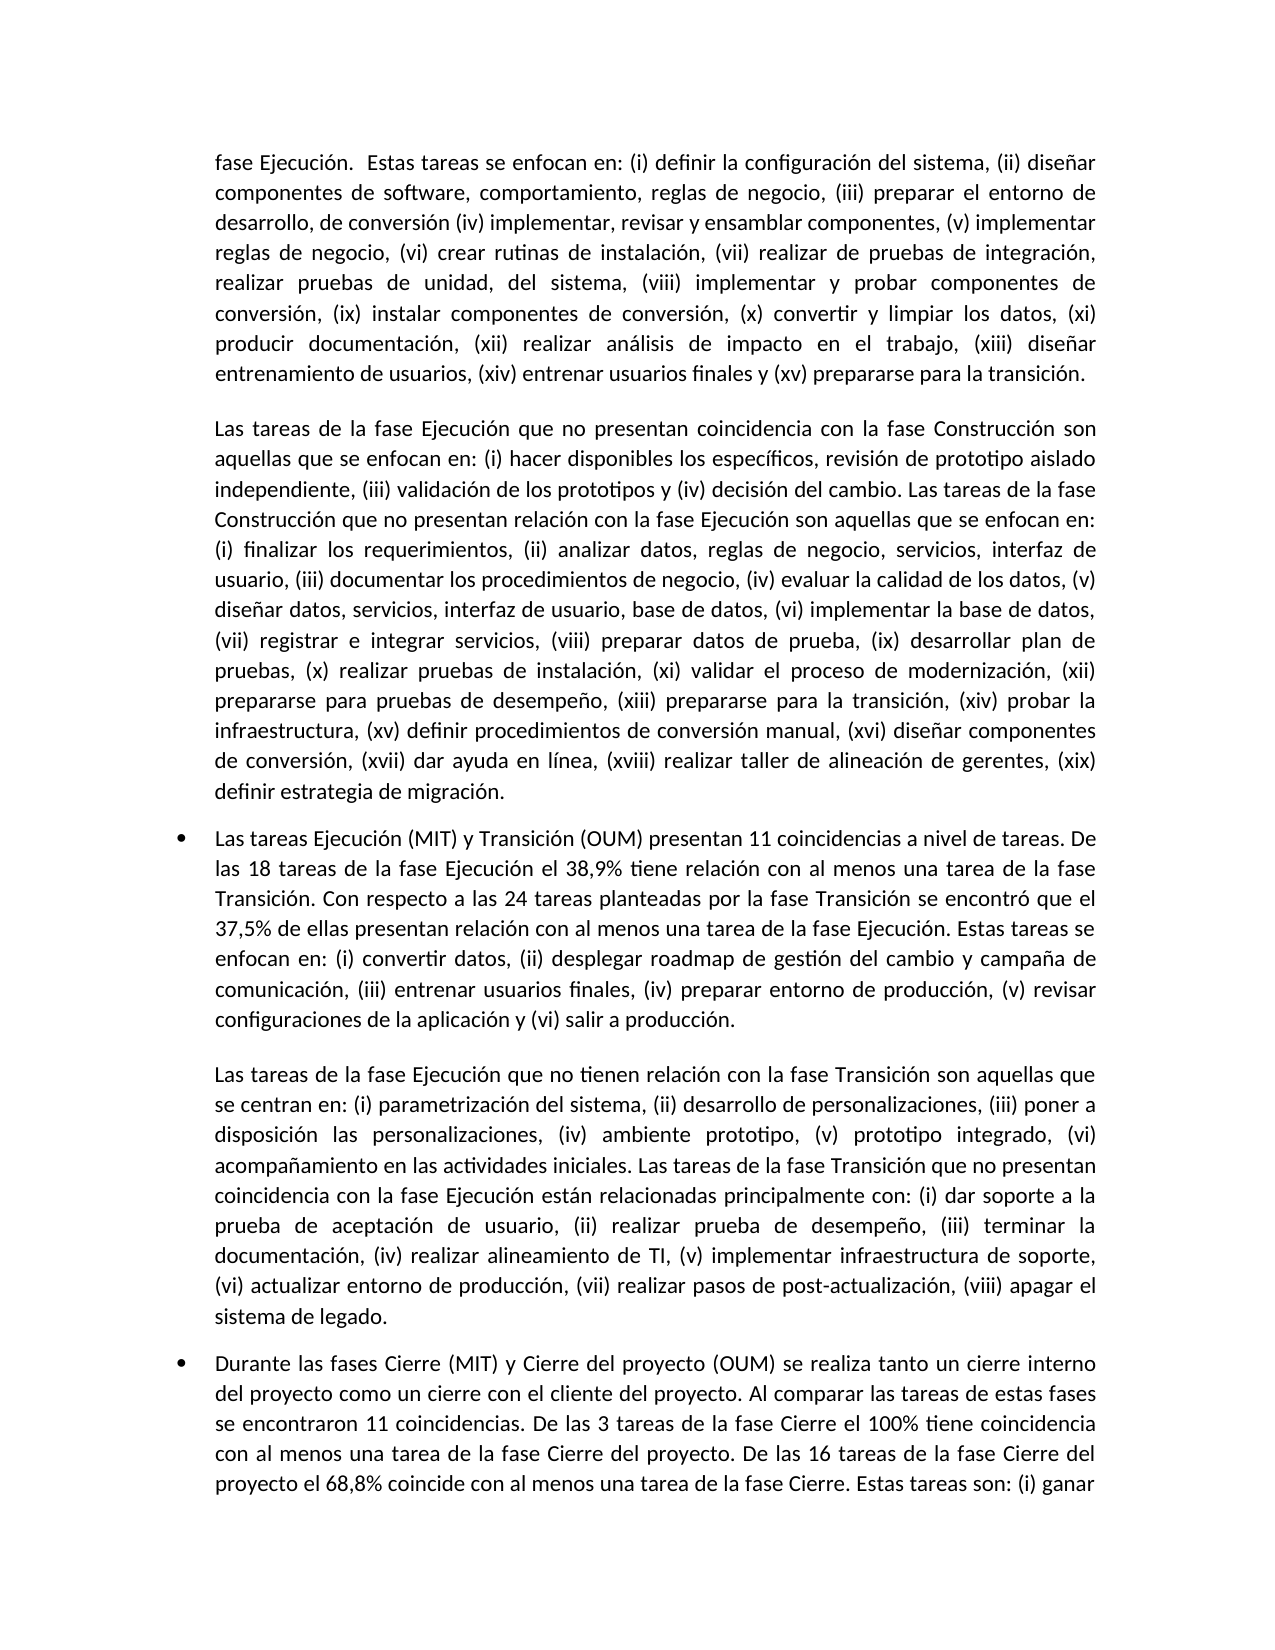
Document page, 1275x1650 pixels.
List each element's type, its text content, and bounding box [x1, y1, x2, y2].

list Las tareas Ejecución (MIT) y Transición (OUM) presentan 11 coincidencias a nivel de tareas. De las 18 tareas de la fase Ejecución el 38,9% tiene relación con al menos una tarea de la fase Transición. Con respecto a las 24 tareas planteadas por la fase Transición se encontró que el 37,5% de ellas presentan relación con al menos una tarea de la fase Ejecución. Estas tareas se enfocan en: (i) convertir datos, (ii) desplegar roadmap de gestión del cambio y campaña de comunicación, (iii) entrenar usuarios finales, (iv) preparar entorno de producción, (v) revisar configuraciones de la aplicación y (vi) salir a producción. [177, 824, 1098, 1033]
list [177, 148, 1098, 387]
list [177, 1349, 1098, 1497]
list Las tareas de la fase Ejecución que no tienen relación con la fase Transición son aquellas que se centran en: (i) parametrización del sistema, (ii) desarrollo de personalizaciones, (iii) poner a disposición las personalizaciones, (iv) ambiente prototipo, (v) prototipo integrado, (vi) acompañamiento en las actividades iniciales. Las tareas de la fase Transición que no presentan coincidencia con la fase Ejecución están relacionadas principalmente con: (i) dar soporte a la prueba de aceptación de usuario, (ii) realizar prueba de desempeño, (iii) terminar la documentación, (iv) realizar alineamiento de TI, (v) implementar infraestructura de soporte, (vi) actualizar entorno de producción, (vii) realizar pasos de post-actualización, (viii) apagar el sistema de legado. [214, 1060, 1098, 1330]
list Las tareas de la fase Ejecución que no presentan coincidencia con la fase Construcción son aquellas que se enfocan en: (i) hacer disponibles los específicos, revisión de prototipo aislado independiente, (iii) validación de los prototipos y (iv) decisión del cambio. Las tareas de la fase Construcción que no presentan relación con la fase Ejecución son aquellas que se enfocan en: (i) finalizar los requerimientos, (ii) analizar datos, reglas de negocio, servicios, interfaz de usuario, (iii) documentar los procedimientos de negocio, (iv) evaluar la calidad de los datos, (v) diseñar datos, servicios, interfaz de usuario, base de datos, (vi) implementar la base de datos, (vii) registrar e integrar servicios, (viii) preparar datos de prueba, (ix) desarrollar plan de pruebas, (x) realizar pruebas de instalación, (xi) validar el proceso de modernización, (xii) prepararse para pruebas de desempeño, (xiii) prepararse para la transición, (xiv) probar la infraestructura, (xv) definir procedimientos de conversión manual, (xvi) diseñar componentes de conversión, (xvii) dar ayuda en línea, (xviii) realizar taller de alineación de gerentes, (xix) definir estrategia de migración. [214, 414, 1098, 805]
